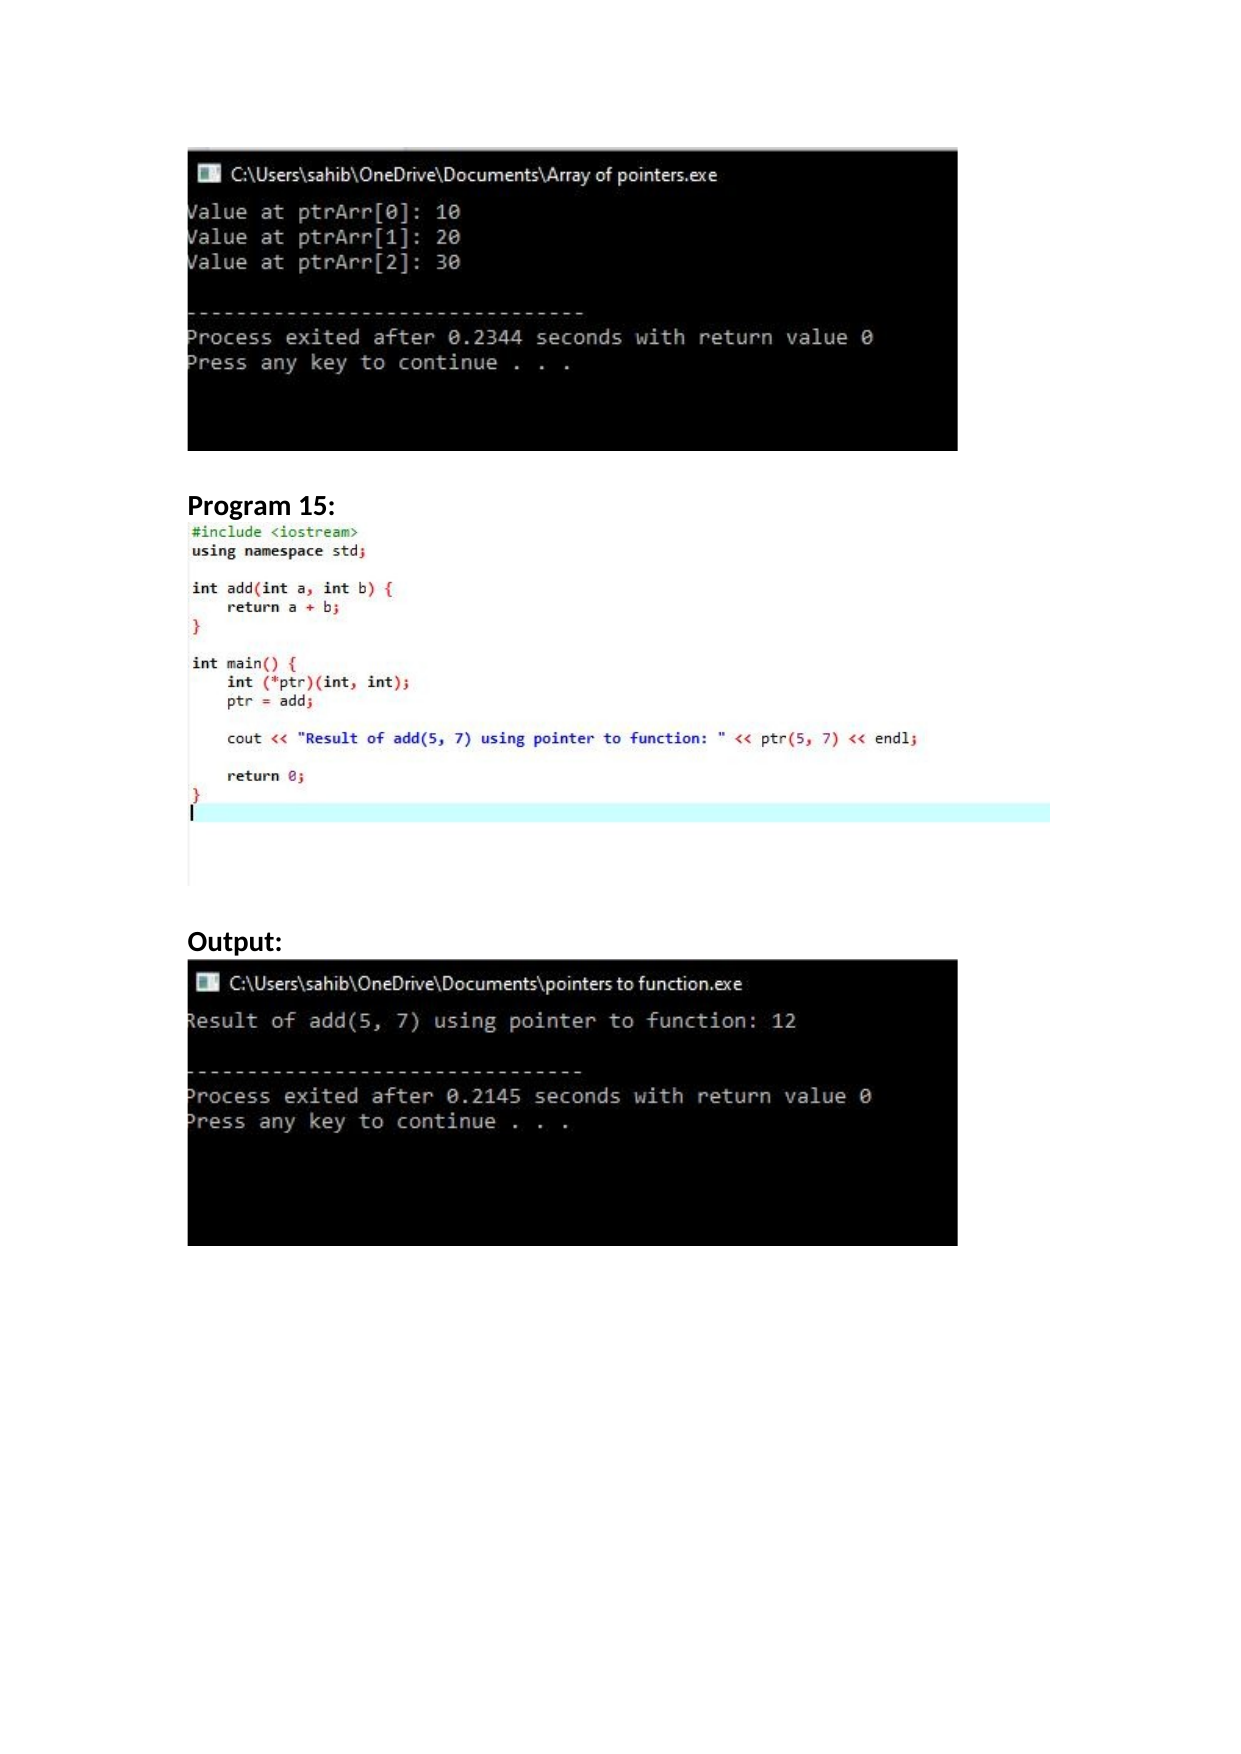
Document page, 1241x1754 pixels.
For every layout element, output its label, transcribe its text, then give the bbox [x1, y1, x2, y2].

picture [187, 147, 958, 451]
text Program 15: [187, 487, 1065, 522]
picture [187, 522, 1050, 886]
picture [187, 959, 958, 1246]
text Output: [187, 923, 1065, 959]
